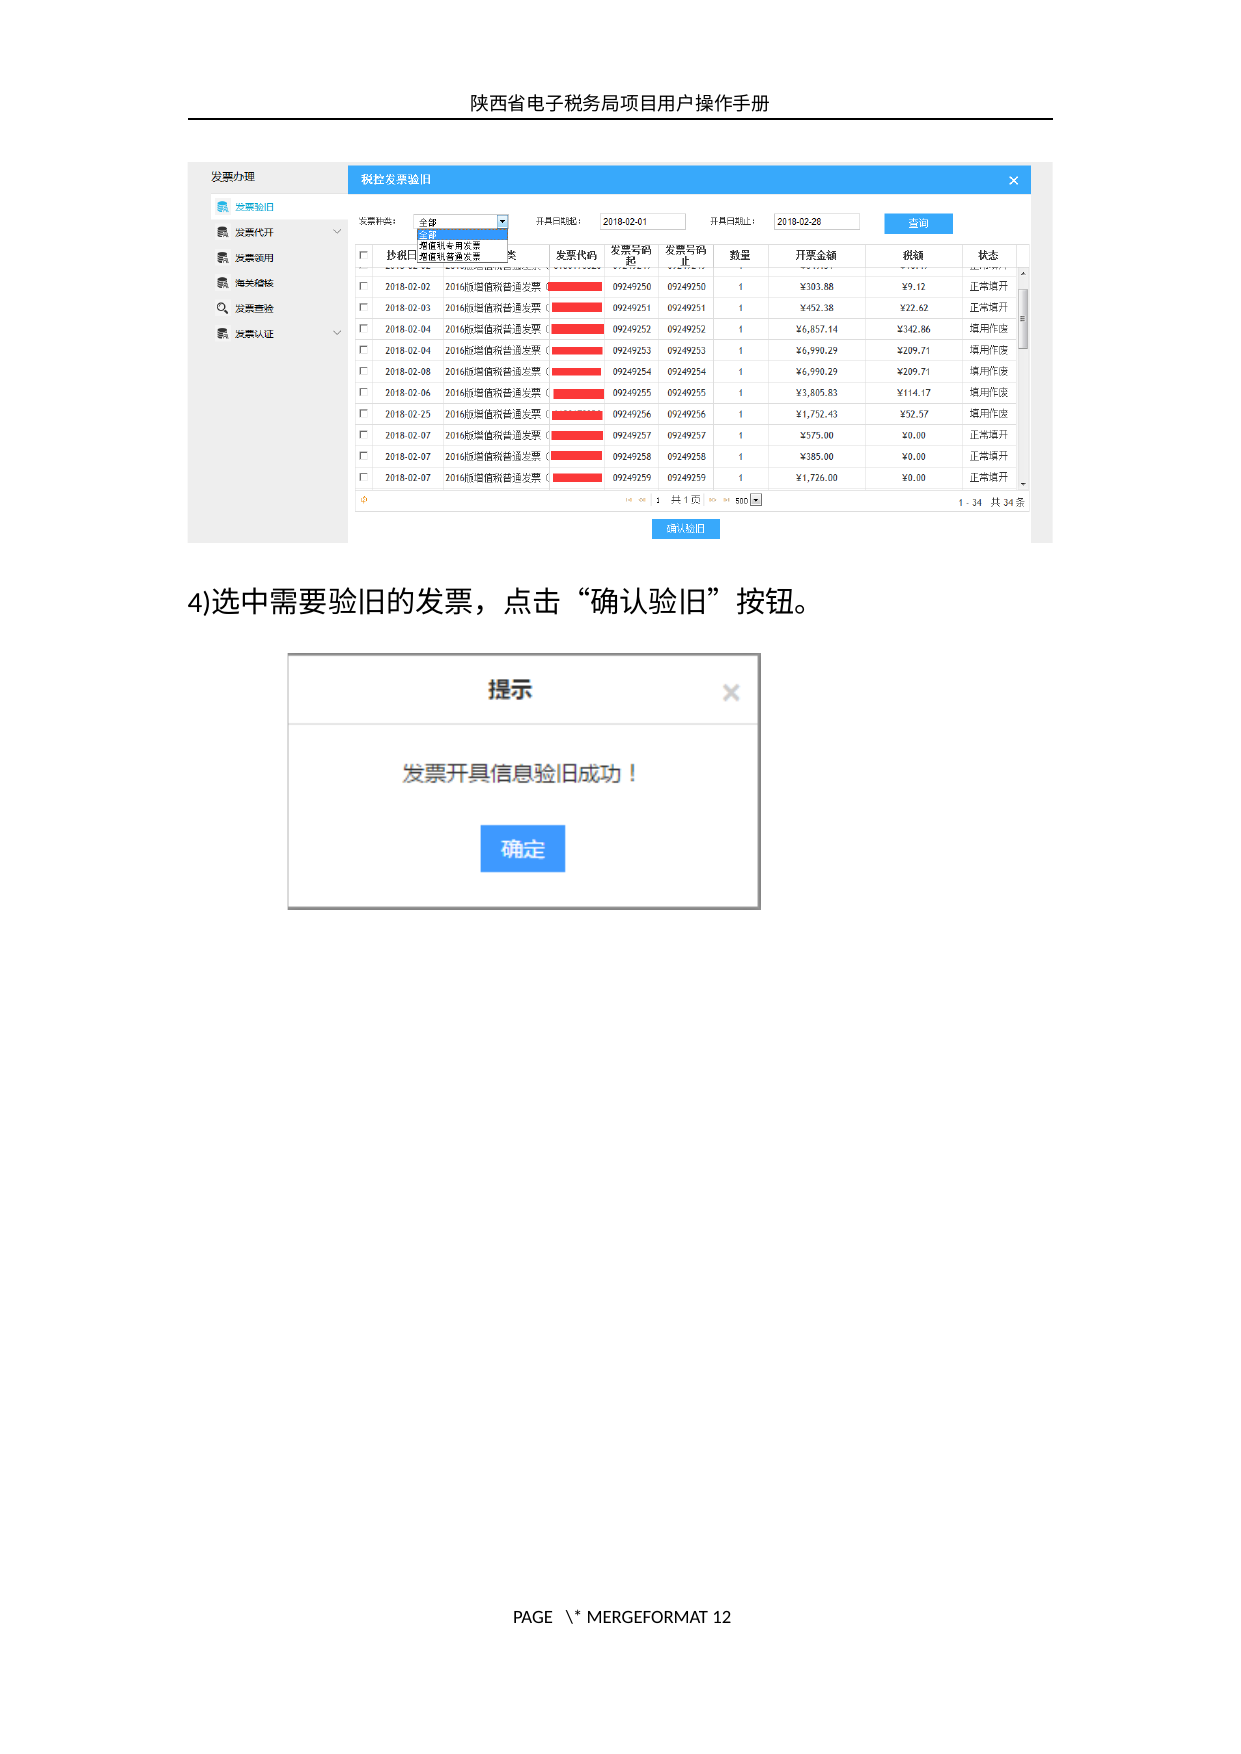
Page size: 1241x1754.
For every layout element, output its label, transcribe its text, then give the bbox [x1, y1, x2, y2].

picture [287, 653, 761, 910]
picture [187, 162, 1053, 543]
text 4)选中需要验旧的发票，点击“确认验旧”按钮。 [187, 567, 1053, 632]
